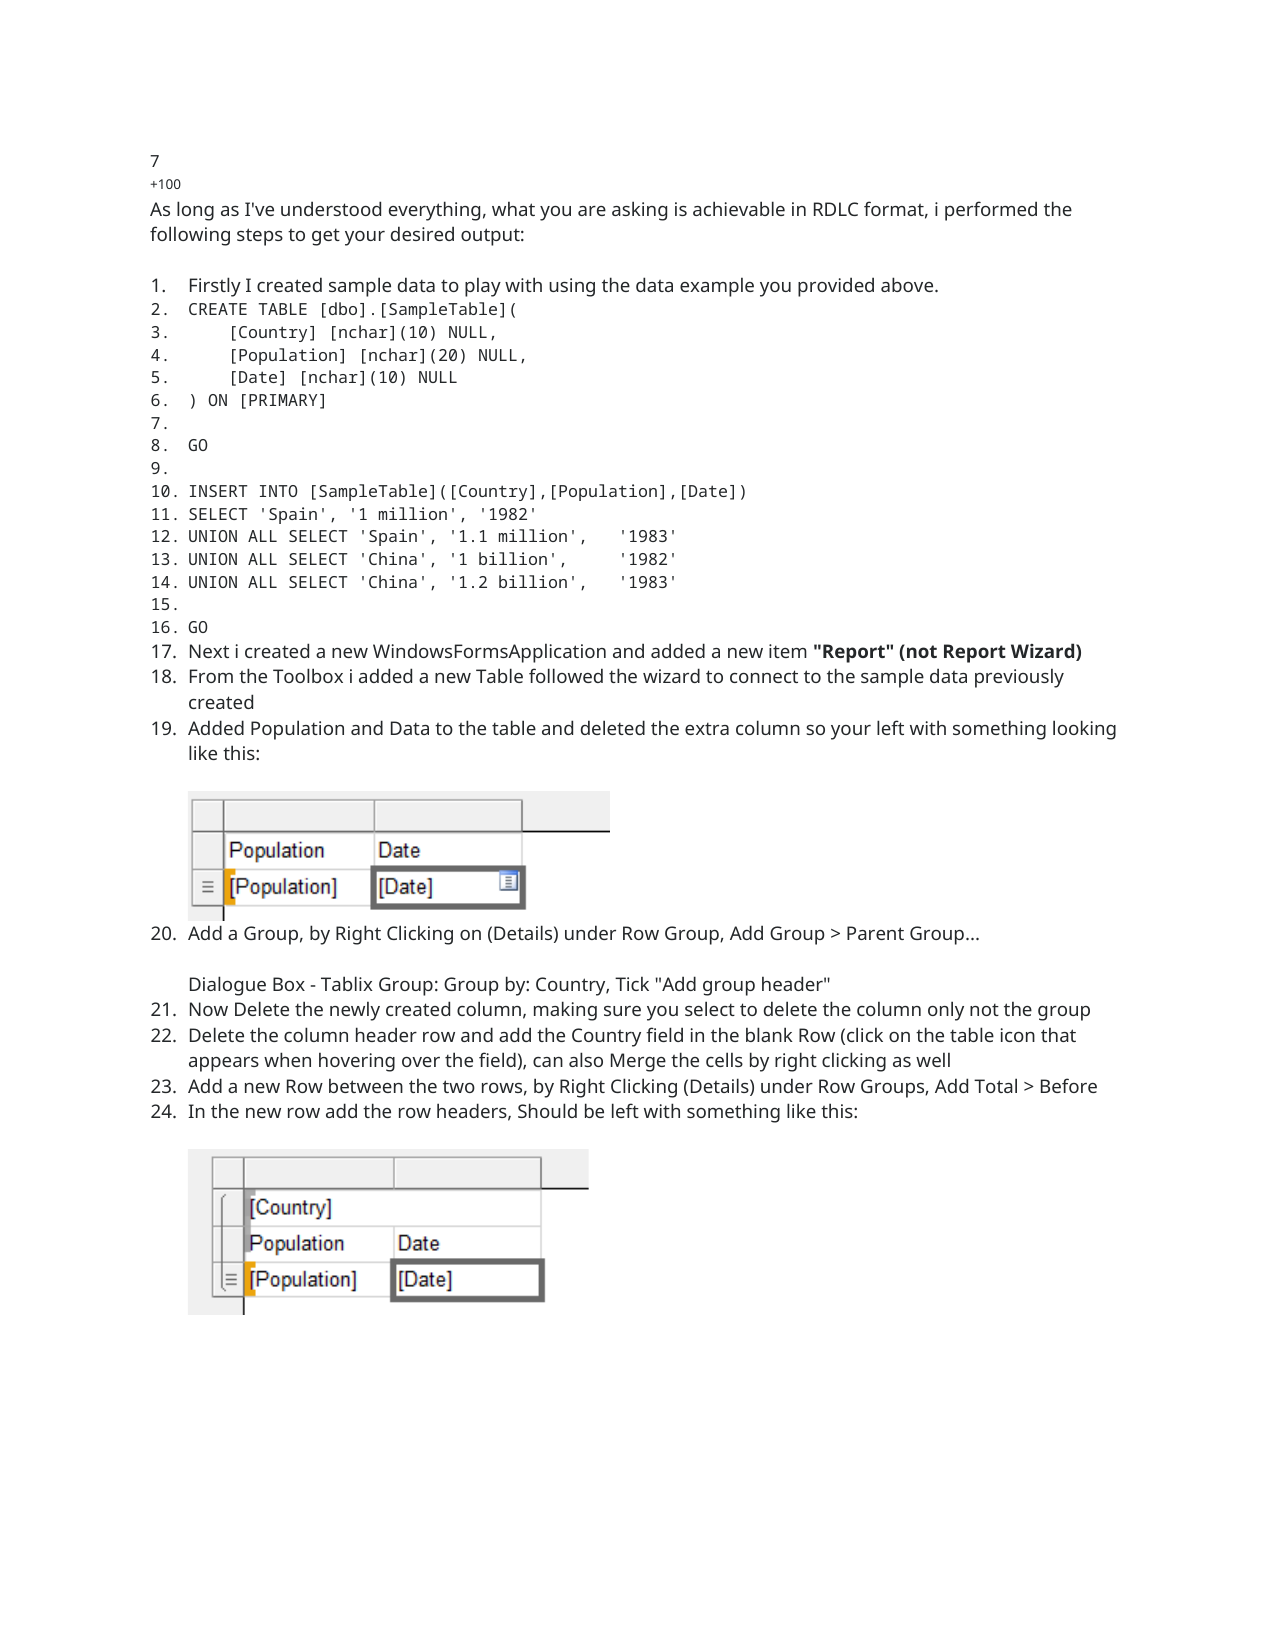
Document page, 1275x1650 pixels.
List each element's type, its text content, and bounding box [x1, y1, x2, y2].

picture [187, 1149, 589, 1315]
text As long as I've understood everything, what you are asking is achievable in RDLC format, i performed the following steps to get your desired output: [150, 196, 1125, 247]
list Add a new Row between the two rows, by Right Clicking (Details) under Row Groups, Add Total > Before [150, 1073, 1125, 1099]
list GO [150, 434, 1125, 457]
list UNION ALL SELECT 'China', '1.2 billion', '1983' [150, 570, 1125, 593]
text Dialogue Box - Tablix Group: Group by: Country, Tick "Add group header" [188, 971, 1125, 997]
list From the Toolbox i added a new Table followed the wizard to connect to the sample data previously created [150, 664, 1125, 715]
list UNION ALL SELECT 'Spain', '1.1 million', '1983' [150, 525, 1125, 547]
picture [187, 791, 610, 921]
list Next i created a new WindowsFormsApplication and added a new item "Report" (not Report Wizard) [150, 638, 1125, 664]
list Firstly I created sample data to play with using the data example you provided above. [150, 272, 1125, 298]
list INSERT INTO [SampleTable]([Country],[Population],[Date]) [150, 479, 1125, 502]
list In the new row add the row headers, Should be left with something like this: [150, 1099, 1125, 1124]
text 7 [150, 150, 1125, 173]
list CREATE TABLE [dbo].[SampleTable]( [150, 298, 1125, 320]
list ) ON [PRIMARY] [150, 388, 1125, 411]
list UNION ALL SELECT 'China', '1 billion', '1982' [150, 547, 1125, 570]
list Added Population and Data to the table and deleted the extra column so your left with something looking like this: [150, 715, 1125, 766]
list [Country] [nchar](10) NULL, [150, 320, 1125, 343]
list Add a Group, by Right Clicking on (Details) under Row Group, Add Group > Parent Group... [150, 921, 1125, 946]
list GO [150, 616, 1125, 638]
list [Date] [nchar](10) NULL [150, 366, 1125, 388]
list SELECT 'Spain', '1 million', '1982' [150, 502, 1125, 525]
list Now Delete the newly created column, making sure you select to delete the column only not the group [150, 997, 1125, 1022]
list Delete the column header row and add the Country field in the blank Row (click on the table icon that appears when hovering over the field), can also Merge the cells by right clicking as well [150, 1022, 1125, 1073]
list [Population] [nchar](20) NULL, [150, 343, 1125, 366]
text +100 [150, 175, 1125, 194]
